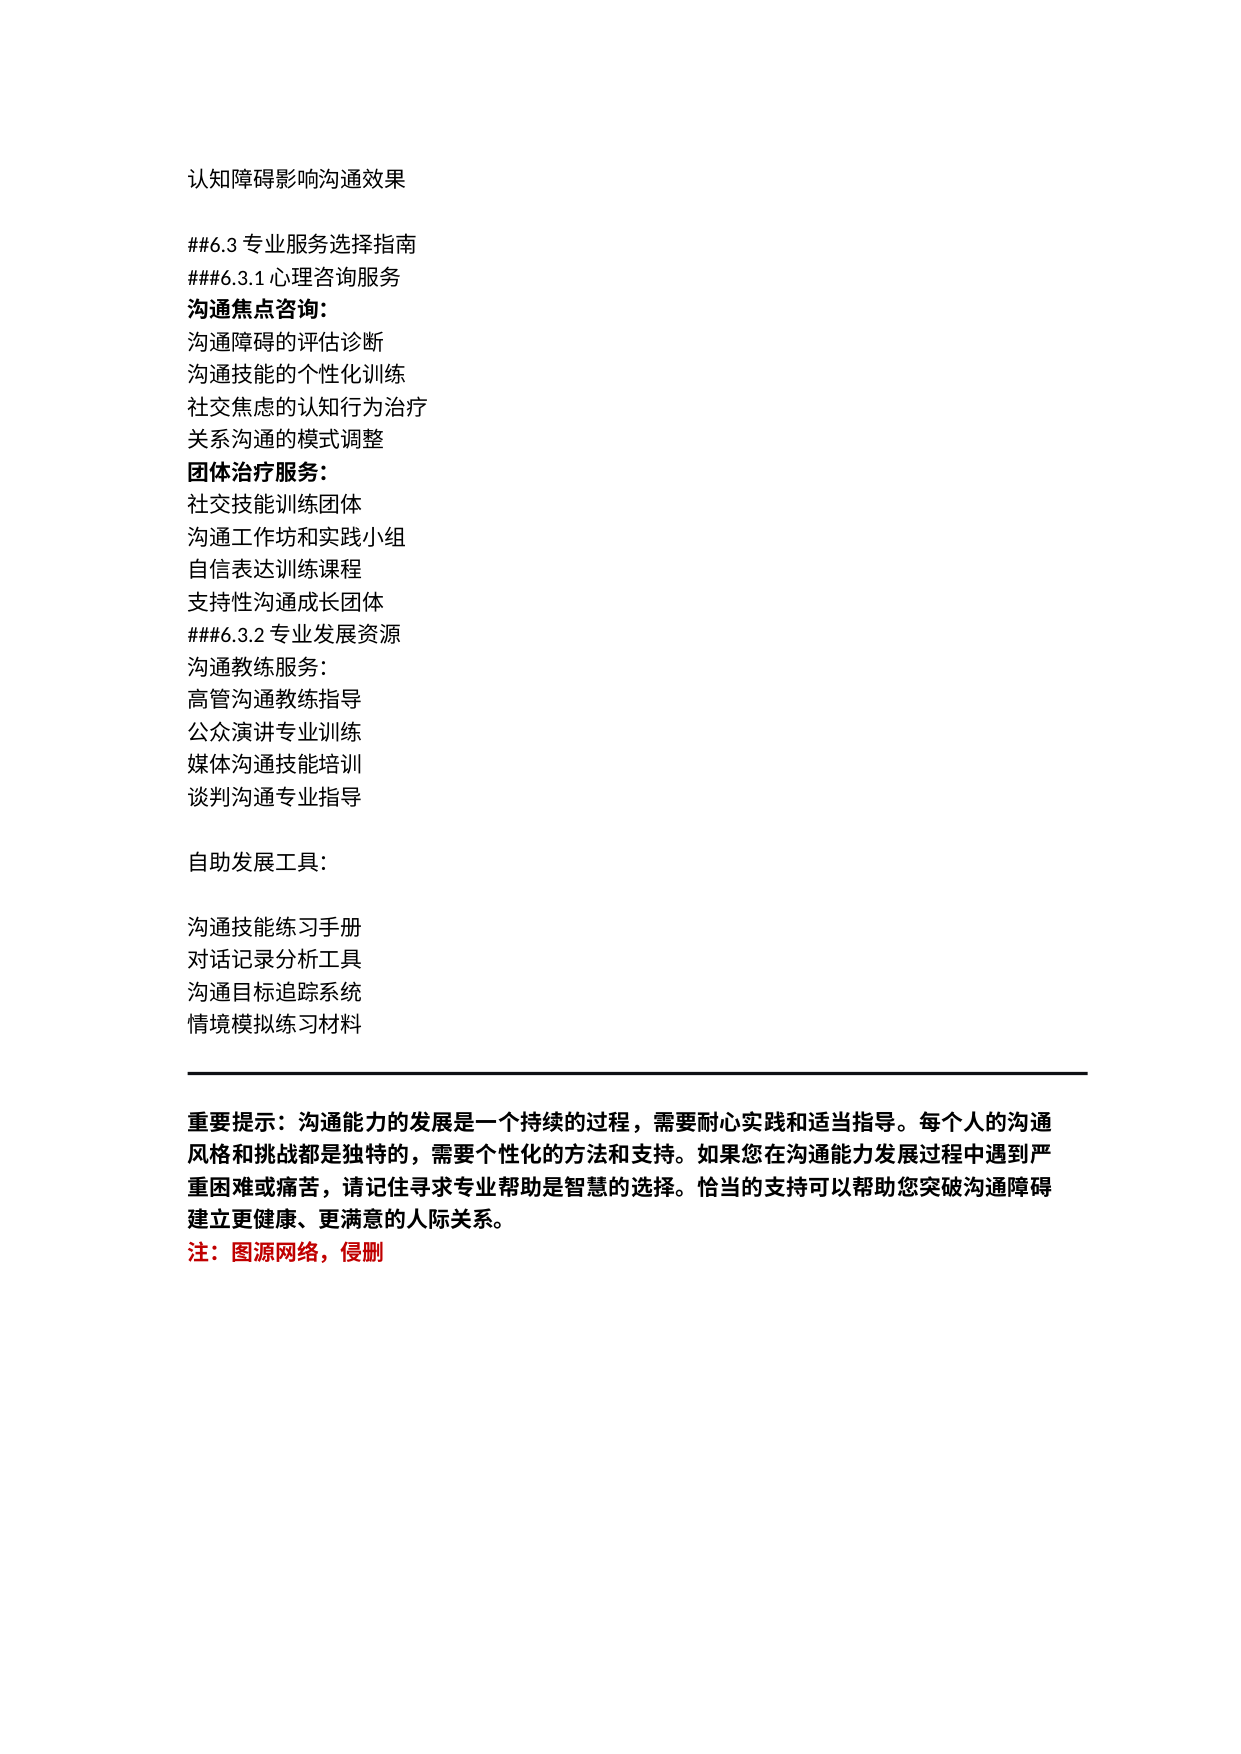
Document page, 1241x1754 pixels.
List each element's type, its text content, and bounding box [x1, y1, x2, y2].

text 沟通焦点咨询： [187, 292, 1053, 324]
text ###6.3.1 心理咨询服务 [187, 259, 1053, 292]
text 沟通技能练习手册 [187, 909, 1053, 942]
text 高管沟通教练指导 [187, 682, 1053, 714]
text 社交技能训练团体 [187, 487, 1053, 519]
text 支持性沟通成长团体 [187, 584, 1053, 617]
text 媒体沟通技能培训 [187, 747, 1053, 779]
text 注：图源网络，侵删 [187, 1234, 1053, 1267]
text 沟通目标追踪系统 [187, 974, 1053, 1007]
text 自助发展工具： [187, 844, 1053, 877]
text 重要提示：沟通能力的发展是一个持续的过程，需要耐心实践和适当指导。每个人的沟通风格和挑战都是独特的，需要个性化的方法和支持。如果您在沟通能力发展过程中遇到严重困难或痛苦，请记住寻求专业帮助是智慧的选择。恰当的支持可以帮助您突破沟通障碍，建立更健康、更满意的人际关系。 [187, 1104, 1053, 1234]
text 沟通工作坊和实践小组 [187, 519, 1053, 552]
text ###6.3.2 专业发展资源 [187, 617, 1053, 649]
text 谈判沟通专业指导 [187, 779, 1053, 812]
text 自信表达训练课程 [187, 552, 1053, 584]
text ##6.3 专业服务选择指南 [187, 227, 1053, 259]
text 社交焦虑的认知行为治疗 [187, 389, 1053, 422]
text 认知障碍影响沟通效果 [187, 162, 1053, 194]
text 情境模拟练习材料 [187, 1007, 1053, 1039]
text 沟通教练服务： [187, 649, 1053, 682]
text 公众演讲专业训练 [187, 714, 1053, 747]
text 对话记录分析工具 [187, 942, 1053, 974]
text 沟通障碍的评估诊断 [187, 324, 1053, 357]
text 关系沟通的模式调整 [187, 422, 1053, 454]
text 沟通技能的个性化训练 [187, 357, 1053, 389]
text 团体治疗服务： [187, 454, 1053, 487]
